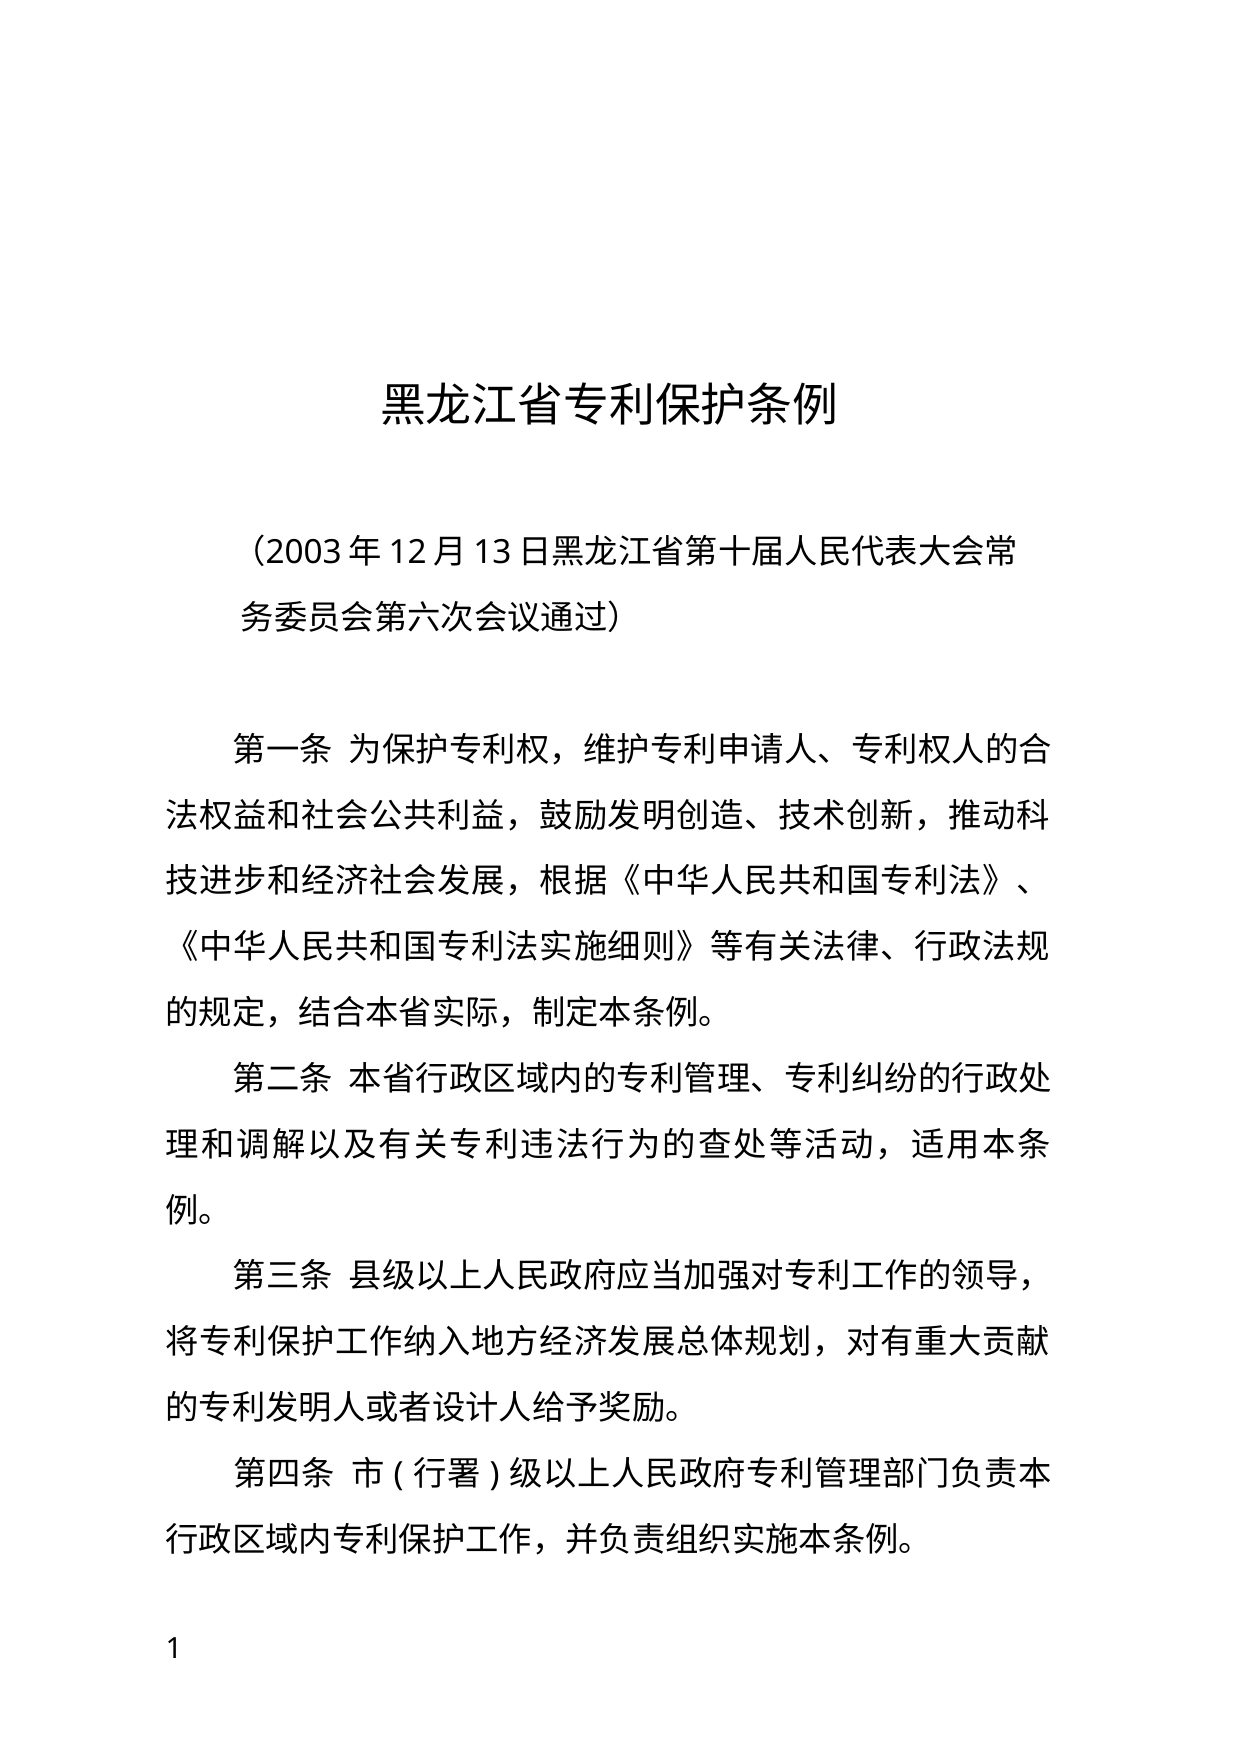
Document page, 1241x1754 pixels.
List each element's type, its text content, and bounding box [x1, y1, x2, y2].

text （2003年12月13日黑龙江省第十届人民代表大会常 [165, 516, 1052, 582]
text 第二条 本省行政区域内的专利管理、专利纠纷的行政处理和调解以及有关专利违法行为的查处等活动，适用本条例。 [165, 1043, 1052, 1240]
text 务委员会第六次会议通过） [165, 582, 1052, 648]
text 黑龙江省专利保护条例 [165, 352, 1052, 450]
text 第三条 县级以上人民政府应当加强对专利工作的领导，将专利保护工作纳入地方经济发展总体规划，对有重大贡献的专利发明人或者设计人给予奖励。 [165, 1240, 1052, 1438]
text 第四条 市 ( 行署 ) 级以上人民政府专利管理部门负责本行政区域内专利保护工作，并负责组织实施本条例。 [165, 1438, 1052, 1569]
text 第一条 为保护专利权，维护专利申请人、专利权人的合法权益和社会公共利益，鼓励发明创造、技术创新，推动科技进步和经济社会发展，根据《中华人民共和国专利法》、《中华人民共和国专利法实施细则》等有关法律、行政法规的规定，结合本省实际，制定本条例。 [165, 714, 1052, 1043]
